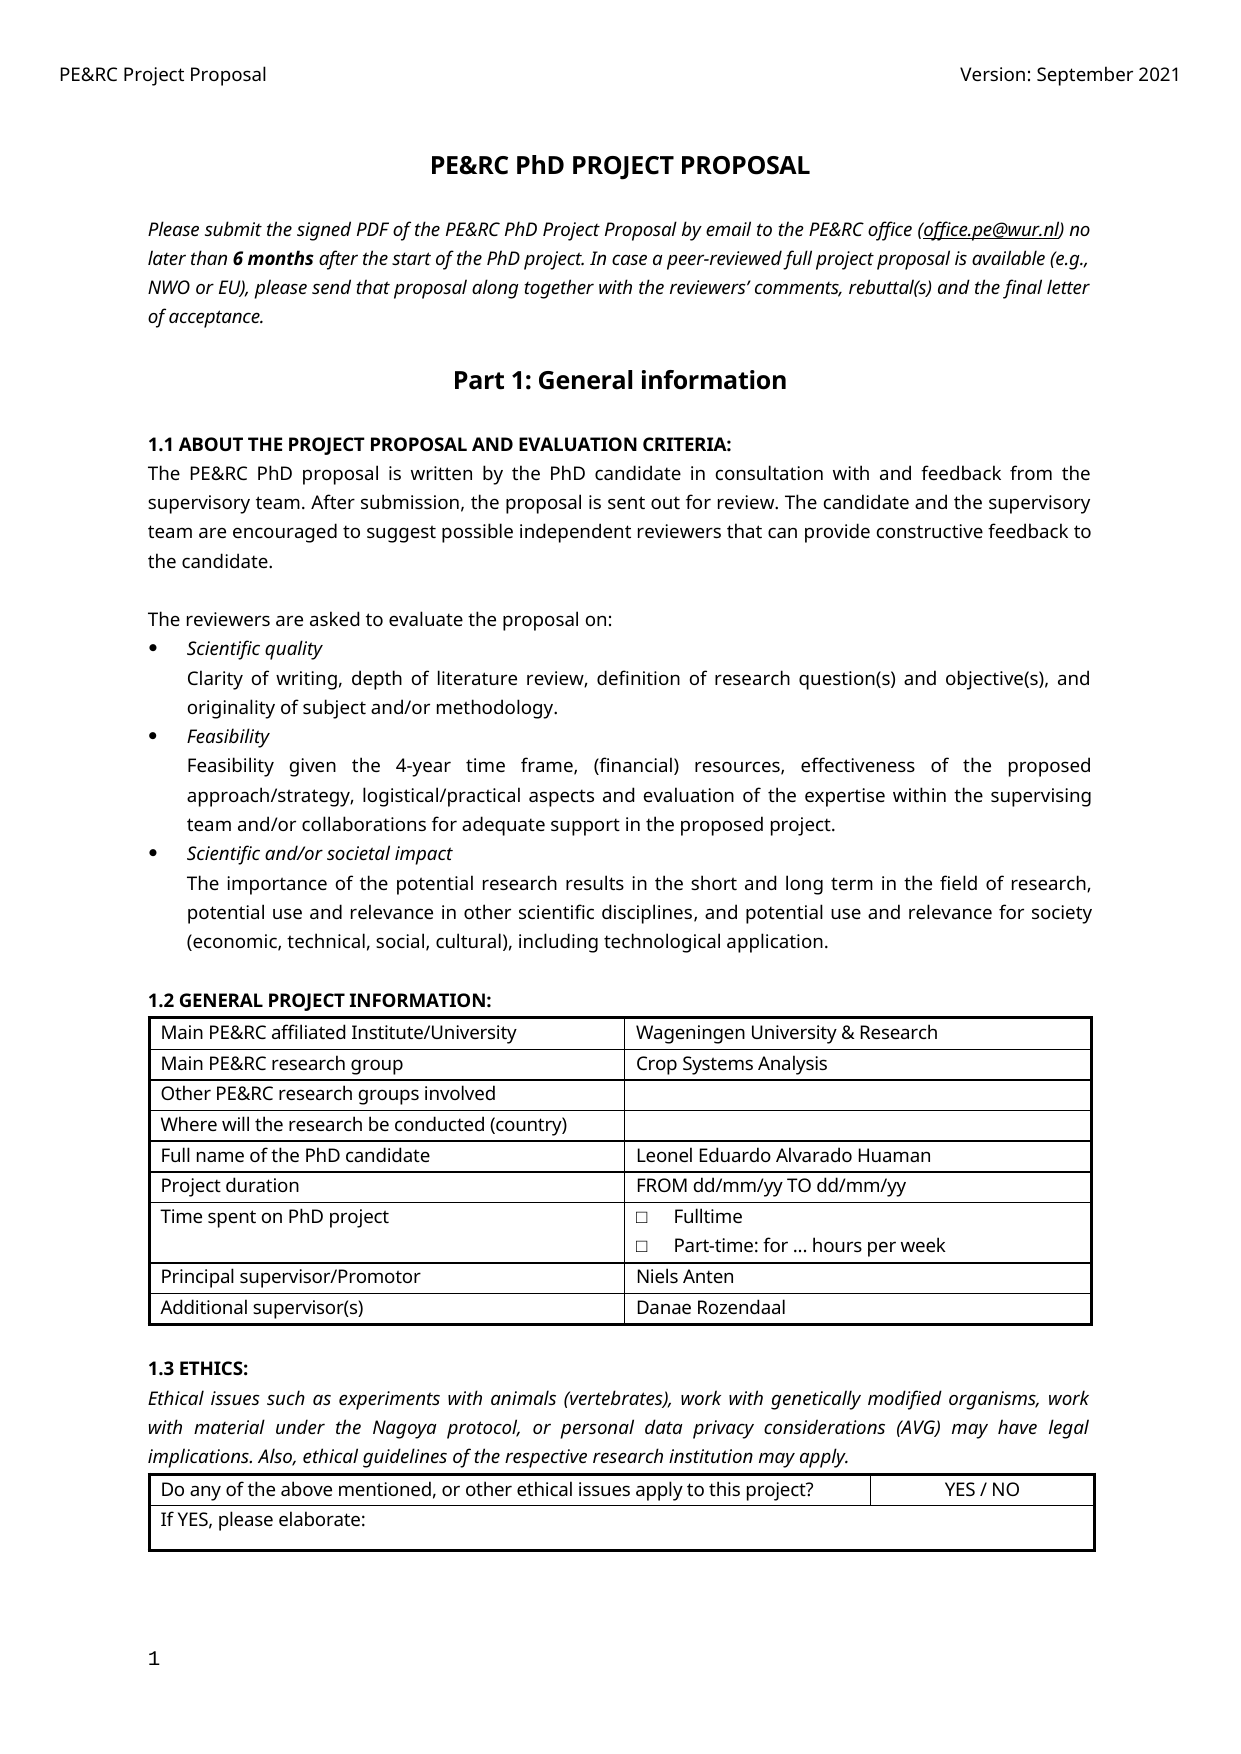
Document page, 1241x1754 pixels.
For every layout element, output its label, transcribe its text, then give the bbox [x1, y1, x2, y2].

text The importance of the potential research results in the short and long term in the field of research, potential use and relevance in other scientific disciplines, and potential use and relevance for society (economic, technical, social, cultural), including technological application. [187, 870, 1093, 954]
table_cell Danae Rozendaal [625, 1294, 1090, 1323]
text Part 1: General information [148, 362, 1093, 396]
table_header Do any of the above mentioned, or other ethical issues apply to this project? [151, 1476, 870, 1505]
table_cell FROM dd/mm/yy TO dd/mm/yy [625, 1173, 1090, 1202]
table_cell Principal supervisor/Promotor [151, 1264, 624, 1293]
list Scientific quality [149, 636, 1093, 661]
table_cell Leonel Eduardo Alvarado Huaman [625, 1142, 1090, 1171]
table_cell Time spent on PhD project [151, 1203, 624, 1262]
list Scientific and/or societal impact [149, 841, 1093, 866]
table_header YES / NO [871, 1476, 1093, 1505]
table_cell Niels Anten [625, 1264, 1090, 1293]
text Ethical issues such as experiments with animals (vertebrates), work with genetically modified organisms, work with material under the Nagoya protocol, or personal data privacy considerations (AVG) may have legal implications. Also, ethical guidelines of the respective research institution may apply. [148, 1385, 1093, 1469]
text The reviewers are asked to evaluate the proposal on: [148, 606, 1093, 632]
text 1.3 ETHICS: [148, 1356, 1093, 1381]
table_cell Other PE&RC research groups involved [151, 1081, 624, 1110]
text The PE&RC PhD proposal is written by the PhD candidate in consultation with and feedback from the supervisory team. After submission, the proposal is sent out for review. The candidate and the supervisory team are encouraged to suggest possible independent reviewers that can provide constructive feedback to the candidate. [148, 460, 1093, 573]
table_cell [625, 1111, 1090, 1140]
list Feasibility Feasibility given the 4-year time frame, (financial) resources, effectiveness of the proposed approach/strategy, logistical/practical aspects and evaluation of the expertise within the supervising team and/or collaborations for adequate support in the proposed project. [149, 723, 1093, 837]
table_header Main PE&RC affiliated Institute/University [151, 1019, 624, 1048]
text Clarity of writing, depth of literature review, definition of research question(s) and objective(s), and originality of subject and/or methodology. [187, 665, 1093, 720]
table_header Wageningen University & Research [625, 1019, 1090, 1048]
table_cell Where will the research be conducted (country) [151, 1111, 624, 1140]
table_cell Crop Systems Analysis [625, 1050, 1090, 1079]
text 1.1 ABOUT THE PROJECT PROPOSAL AND EVALUATION CRITERIA: [148, 431, 1093, 456]
table_cell Additional supervisor(s) [151, 1294, 624, 1323]
table_cell If YES, please elaborate: [151, 1506, 1093, 1549]
table_cell [625, 1081, 1090, 1110]
text PE&RC PhD PROJECT PROPOSAL [148, 148, 1093, 182]
table_cell Main PE&RC research group [151, 1050, 624, 1079]
text Please submit the signed PDF of the PE&RC PhD Project Proposal by email to the PE&RC office (office.pe@wur.nl) no later than 6 months after the start of the PhD project. In case a peer-reviewed full project proposal is available (e.g., NWO or EU), please send that proposal along together with the reviewers’ comments, rebuttal(s) and the final letter of acceptance. [148, 216, 1093, 329]
table_cell Fulltime Part-time: for ... hours per week [625, 1203, 1090, 1262]
table_cell Project duration [151, 1173, 624, 1202]
text 1.2 GENERAL PROJECT INFORMATION: [148, 987, 1093, 1012]
table_cell Full name of the PhD candidate [151, 1142, 624, 1171]
